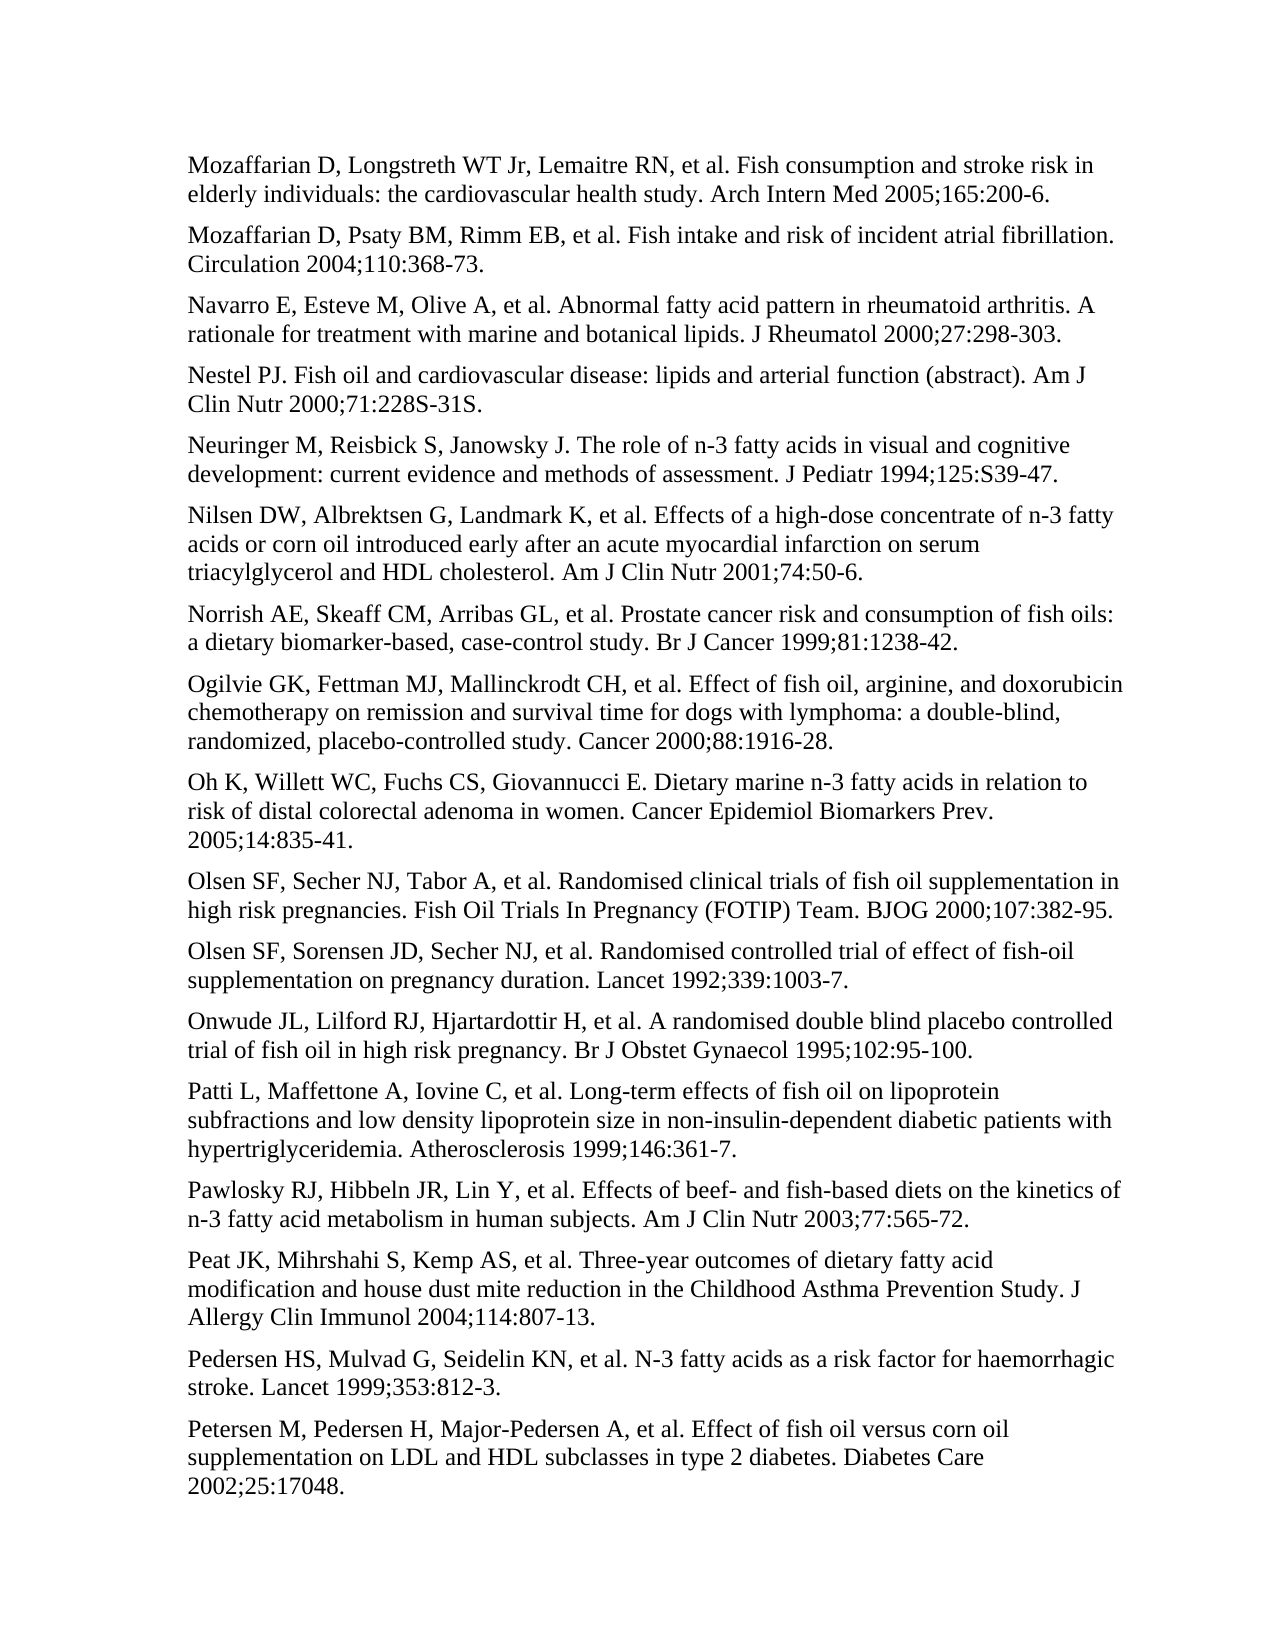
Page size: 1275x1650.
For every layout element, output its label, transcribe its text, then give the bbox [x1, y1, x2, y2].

text Ogilvie GK, Fettman MJ, Mallinckrodt CH, et al. Effect of fish oil, arginine, and doxorubicin chemotherapy on remission and survival time for dogs with lymphoma: a double-blind, randomized, placebo-controlled study. Cancer 2000;88:1916-28. [187, 669, 1125, 755]
text Patti L, Maffettone A, Iovine C, et al. Long-term effects of fish oil on lipoprotein subfractions and low density lipoprotein size in non-insulin-dependent diabetic patients with hypertriglyceridemia. Atherosclerosis 1999;146:361-7. [187, 1076, 1125, 1162]
text Peat JK, Mihrshahi S, Kemp AS, et al. Three-year outcomes of dietary fatty acid modification and house dust mite reduction in the Childhood Asthma Prevention Study. J Allergy Clin Immunol 2004;114:807-13. [187, 1245, 1125, 1331]
text Mozaffarian D, Psaty BM, Rimm EB, et al. Fish intake and risk of incident atrial fibrillation. Circulation 2004;110:368-73. [187, 220, 1125, 277]
text Olsen SF, Secher NJ, Tabor A, et al. Randomised clinical trials of fish oil supplementation in high risk pregnancies. Fish Oil Trials In Pregnancy (FOTIP) Team. BJOG 2000;107:382-95. [187, 866, 1125, 924]
text Olsen SF, Sorensen JD, Secher NJ, et al. Randomised controlled trial of effect of fish-oil supplementation on pregnancy duration. Lancet 1992;339:1003-7. [187, 936, 1125, 994]
text Norrish AE, Skeaff CM, Arribas GL, et al. Prostate cancer risk and consumption of fish oils: a dietary biomarker-based, case-control study. Br J Cancer 1999;81:1238-42. [187, 599, 1125, 656]
text Nilsen DW, Albrektsen G, Landmark K, et al. Effects of a high-dose concentrate of n-3 fatty acids or corn oil introduced early after an acute myocardial infarction on serum triacylglycerol and HDL cholesterol. Am J Clin Nutr 2001;74:50-6. [187, 500, 1125, 586]
text Petersen M, Pedersen H, Major-Pedersen A, et al. Effect of fish oil versus corn oil supplementation on LDL and HDL subclasses in type 2 diabetes. Diabetes Care 2002;25:17048. [187, 1414, 1125, 1500]
text Pawlosky RJ, Hibbeln JR, Lin Y, et al. Effects of beef- and fish-based diets on the kinetics of n-3 fatty acid metabolism in human subjects. Am J Clin Nutr 2003;77:565-72. [187, 1175, 1125, 1232]
text Neuringer M, Reisbick S, Janowsky J. The role of n-3 fatty acids in visual and cognitive development: current evidence and methods of assessment. J Pediatr 1994;125:S39-47. [187, 430, 1125, 487]
text Nestel PJ. Fish oil and cardiovascular disease: lipids and arterial function (abstract). Am J Clin Nutr 2000;71:228S-31S. [187, 360, 1125, 417]
text Onwude JL, Lilford RJ, Hjartardottir H, et al. A randomised double blind placebo controlled trial of fish oil in high risk pregnancy. Br J Obstet Gynaecol 1995;102:95-100. [187, 1006, 1125, 1064]
text Navarro E, Esteve M, Olive A, et al. Abnormal fatty acid pattern in rheumatoid arthritis. A rationale for treatment with marine and botanical lipids. J Rheumatol 2000;27:298-303. [187, 290, 1125, 347]
text Oh K, Willett WC, Fuchs CS, Giovannucci E. Dietary marine n-3 fatty acids in relation to risk of distal colorectal adenoma in women. Cancer Epidemiol Biomarkers Prev. 2005;14:835-41. [187, 767, 1125, 854]
text Pedersen HS, Mulvad G, Seidelin KN, et al. N-3 fatty acids as a risk factor for haemorrhagic stroke. Lancet 1999;353:812-3. [187, 1344, 1125, 1401]
text Mozaffarian D, Longstreth WT Jr, Lemaitre RN, et al. Fish consumption and stroke risk in elderly individuals: the cardiovascular health study. Arch Intern Med 2005;165:200-6. [187, 150, 1125, 207]
